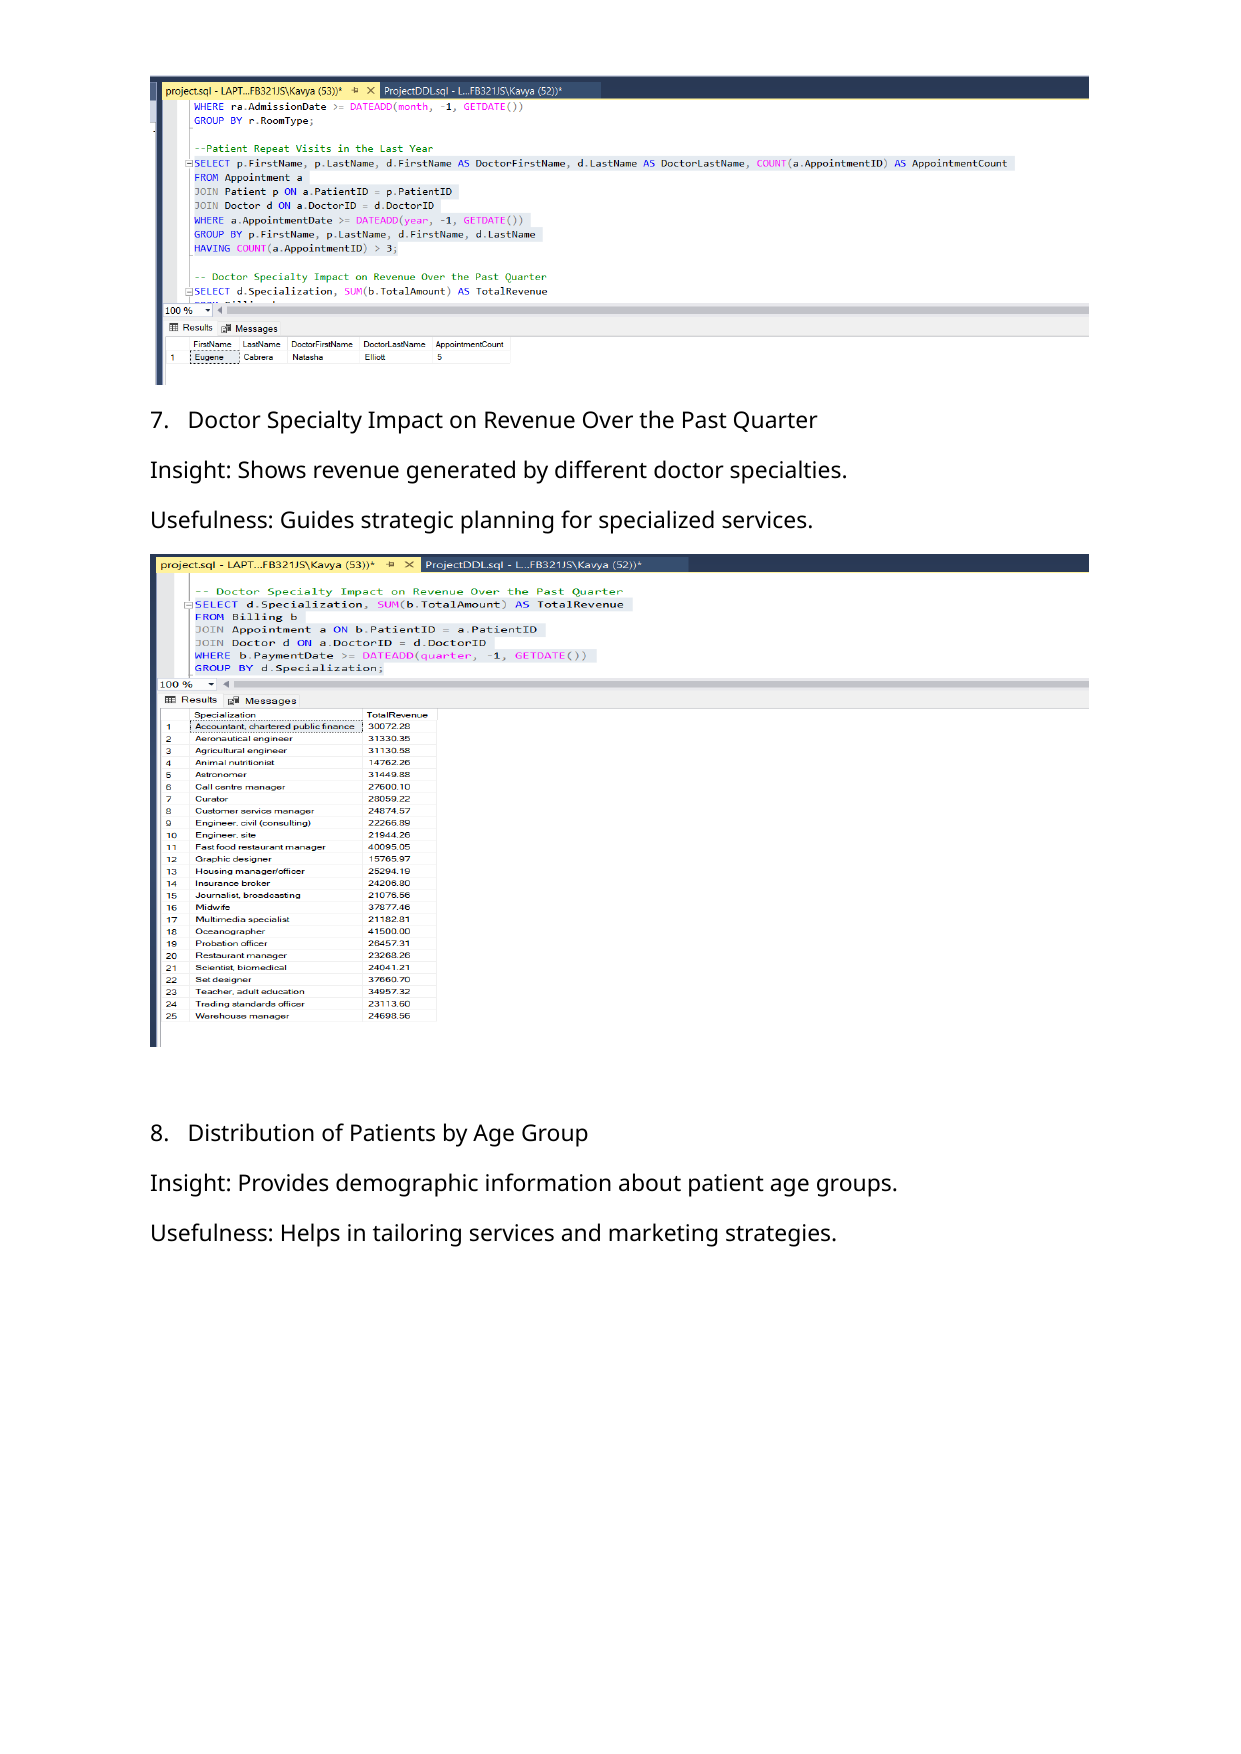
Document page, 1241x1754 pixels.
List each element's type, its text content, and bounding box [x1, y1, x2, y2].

list Doctor Specialty Impact on Revenue Over the Past Quarter [150, 403, 1165, 435]
text Usefulness: Helps in tailoring services and marketing strategies. [150, 1217, 1165, 1249]
text Insight: Shows revenue generated by different doctor specialties. [150, 454, 1165, 485]
picture [150, 75, 1089, 385]
picture [150, 554, 1089, 1047]
text Insight: Provides demographic information about patient age groups. [150, 1167, 1165, 1198]
list Distribution of Patients by Age Group [150, 1117, 1165, 1148]
text Usefulness: Guides strategic planning for specialized services. [150, 504, 1165, 536]
